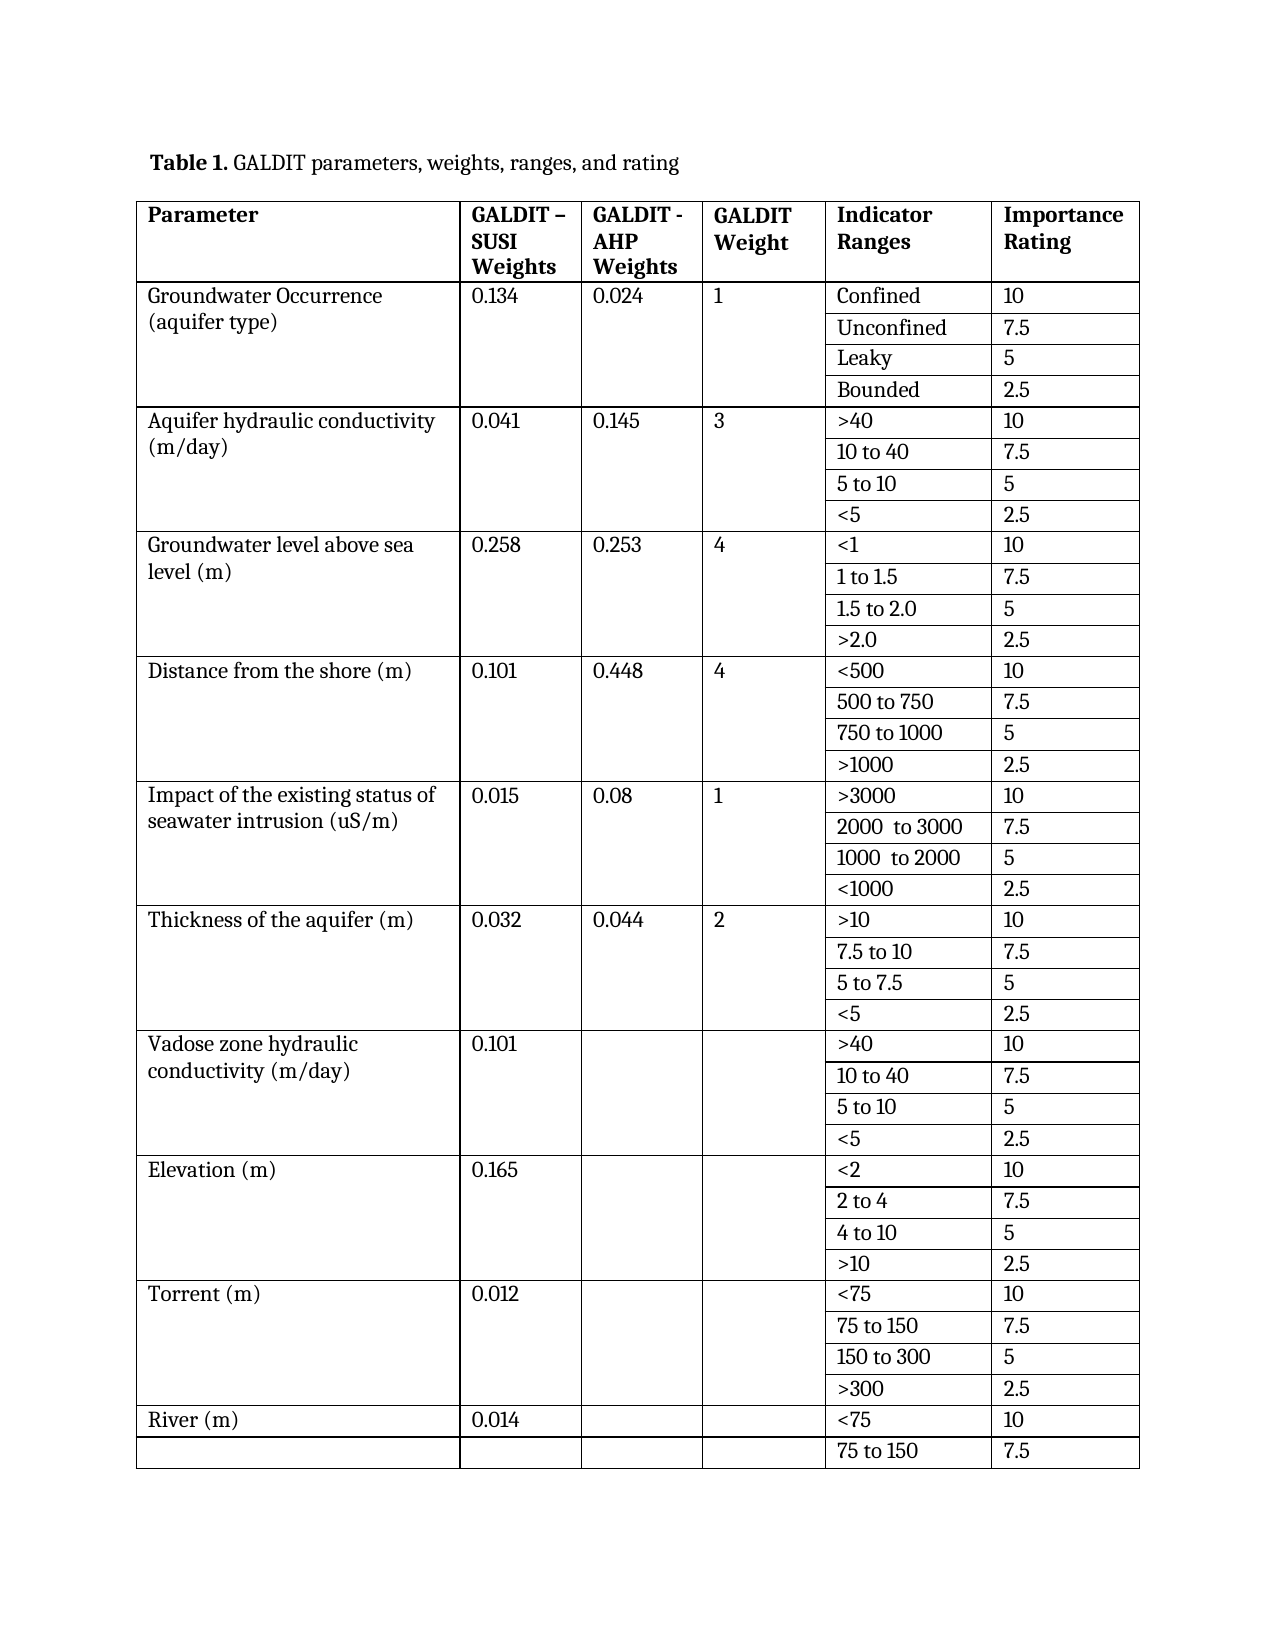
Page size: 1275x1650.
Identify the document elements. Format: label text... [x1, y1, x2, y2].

table_cell 10 [992, 1281, 1139, 1311]
table_cell [703, 1156, 825, 1280]
table_cell 0.134 [461, 283, 581, 406]
table_cell 0.165 [461, 1156, 581, 1280]
table_cell 2.5 [992, 875, 1139, 905]
table_cell Vadose zone hydraulic conductivity (m/day) [137, 1031, 459, 1155]
table_cell 0.448 [582, 657, 702, 781]
table_cell Unconfined [826, 314, 991, 344]
table_header GALDIT – SUSI Weights [461, 202, 581, 281]
table_cell 2000 to 3000 [826, 813, 991, 843]
table_cell 2.5 [992, 1375, 1139, 1405]
table_cell Confined [826, 283, 991, 313]
table_cell 5 [992, 1344, 1139, 1373]
table_cell 7.5 [992, 1188, 1139, 1217]
table_cell [582, 1156, 702, 1280]
table_cell Groundwater Occurrence (aquifer type) [137, 283, 459, 406]
table_cell >3000 [826, 782, 991, 812]
table_cell Thickness of the aquifer (m) [137, 906, 459, 1030]
table_cell 0.101 [461, 1031, 581, 1155]
text Table 1. GALDIT parameters, weights, ranges, and rating [150, 150, 1152, 176]
table_cell 5 [992, 1094, 1139, 1124]
table_cell >40 [826, 408, 991, 437]
table_cell 7.5 to 10 [826, 938, 991, 968]
table_cell <75 [826, 1281, 991, 1311]
table_cell Bounded [826, 376, 991, 406]
table_cell 150 to 300 [826, 1344, 991, 1373]
table_cell 10 [992, 532, 1139, 562]
table_cell Elevation (m) [137, 1156, 459, 1280]
table_cell 7.5 [992, 813, 1139, 843]
table_cell 5 [992, 844, 1139, 874]
table_cell [582, 1406, 702, 1436]
table_cell River (m) [137, 1406, 459, 1436]
table_cell 5 [992, 969, 1139, 999]
table_cell 7.5 [992, 439, 1139, 469]
table_cell 2.5 [992, 1250, 1139, 1280]
table_cell 750 to 1000 [826, 719, 991, 749]
table_cell Impact of the existing status of seawater intrusion (uS/m) [137, 782, 459, 905]
table_cell <5 [826, 501, 991, 531]
table_cell 4 to 10 [826, 1219, 991, 1249]
table_cell 0.041 [461, 408, 581, 531]
table_cell 7.5 [992, 1312, 1139, 1342]
table_header GALDIT Weight [703, 202, 825, 281]
table_cell 10 [992, 906, 1139, 937]
table_cell Distance from the shore (m) [137, 657, 459, 781]
table_cell 0.032 [461, 906, 581, 1030]
table_cell 5 [992, 345, 1139, 375]
table_cell 7.5 [992, 314, 1139, 344]
table_cell Groundwater level above sea level (m) [137, 532, 459, 656]
table_cell 10 [992, 1156, 1139, 1186]
table_cell >10 [826, 1250, 991, 1280]
table_cell 2.5 [992, 626, 1139, 656]
table_cell 1 [703, 782, 825, 905]
table_cell 2.5 [992, 376, 1139, 406]
table_header Parameter [137, 202, 459, 281]
table_cell <75 [826, 1406, 991, 1436]
table_header [582, 1438, 702, 1468]
table_cell >1000 [826, 751, 991, 781]
table_cell [703, 1281, 825, 1405]
table_cell 5 to 10 [826, 470, 991, 500]
table_cell 0.012 [461, 1281, 581, 1405]
table_cell 0.145 [582, 408, 702, 531]
table_cell Torrent (m) [137, 1281, 459, 1405]
table_cell 0.024 [582, 283, 702, 406]
table_cell <1 [826, 532, 991, 562]
table_cell 10 [992, 657, 1139, 687]
table_cell 2 to 4 [826, 1188, 991, 1217]
table_cell 2 [703, 906, 825, 1030]
table_cell 7.5 [992, 688, 1139, 718]
table_cell >2.0 [826, 626, 991, 656]
table_cell 75 to 150 [826, 1312, 991, 1342]
table_cell 2.5 [992, 1000, 1139, 1030]
table_cell 0.253 [582, 532, 702, 656]
table_cell 10 [992, 1031, 1139, 1061]
table_cell 0.044 [582, 906, 702, 1030]
table_cell <5 [826, 1000, 991, 1030]
table_cell 4 [703, 657, 825, 781]
table_cell 5 to 10 [826, 1094, 991, 1124]
table_cell <1000 [826, 875, 991, 905]
table_cell 10 to 40 [826, 1063, 991, 1093]
table_cell 0.015 [461, 782, 581, 905]
table_cell 1000 to 2000 [826, 844, 991, 874]
table_cell [703, 1406, 825, 1436]
table_header Importance Rating [992, 202, 1139, 281]
table_cell 2.5 [992, 501, 1139, 531]
table_cell [582, 1281, 702, 1405]
table_cell 0.258 [461, 532, 581, 656]
table_header [703, 1438, 825, 1468]
table_cell >40 [826, 1031, 991, 1061]
table_cell 5 [992, 719, 1139, 749]
table_cell 7.5 [992, 1063, 1139, 1093]
table_cell 2.5 [992, 1125, 1139, 1155]
table_cell <5 [826, 1125, 991, 1155]
table_cell Leaky [826, 345, 991, 375]
table_cell 7.5 [992, 564, 1139, 593]
table_header GALDIT - AHP Weights [582, 202, 702, 281]
table_cell 2.5 [992, 751, 1139, 781]
table_cell 10 [992, 283, 1139, 313]
table_cell 500 to 750 [826, 688, 991, 718]
table_header [461, 1438, 581, 1468]
table_cell [582, 1031, 702, 1155]
table_cell >300 [826, 1375, 991, 1405]
table_cell 10 to 40 [826, 439, 991, 469]
table_cell [703, 1031, 825, 1155]
table_cell 1.5 to 2.0 [826, 595, 991, 625]
table_cell 7.5 [992, 938, 1139, 968]
table_cell 5 [992, 470, 1139, 500]
table_cell 1 to 1.5 [826, 564, 991, 593]
table_cell 4 [703, 532, 825, 656]
table_header 75 to 150 [826, 1438, 991, 1468]
table_cell 0.014 [461, 1406, 581, 1436]
table_header 7.5 [992, 1438, 1139, 1468]
table_cell 5 to 7.5 [826, 969, 991, 999]
table_cell <2 [826, 1156, 991, 1186]
table_cell 3 [703, 408, 825, 531]
table_cell 0.101 [461, 657, 581, 781]
table_cell 5 [992, 595, 1139, 625]
table_header [137, 1438, 459, 1468]
table_cell 10 [992, 1406, 1139, 1436]
table_cell >10 [826, 906, 991, 937]
table_cell 1 [703, 283, 825, 406]
table_header Indicator Ranges [826, 202, 991, 281]
table_cell 10 [992, 408, 1139, 437]
table_cell 5 [992, 1219, 1139, 1249]
table_cell Aquifer hydraulic conductivity (m/day) [137, 408, 459, 531]
table_cell 10 [992, 782, 1139, 812]
table_cell 0.08 [582, 782, 702, 905]
table_cell <500 [826, 657, 991, 687]
